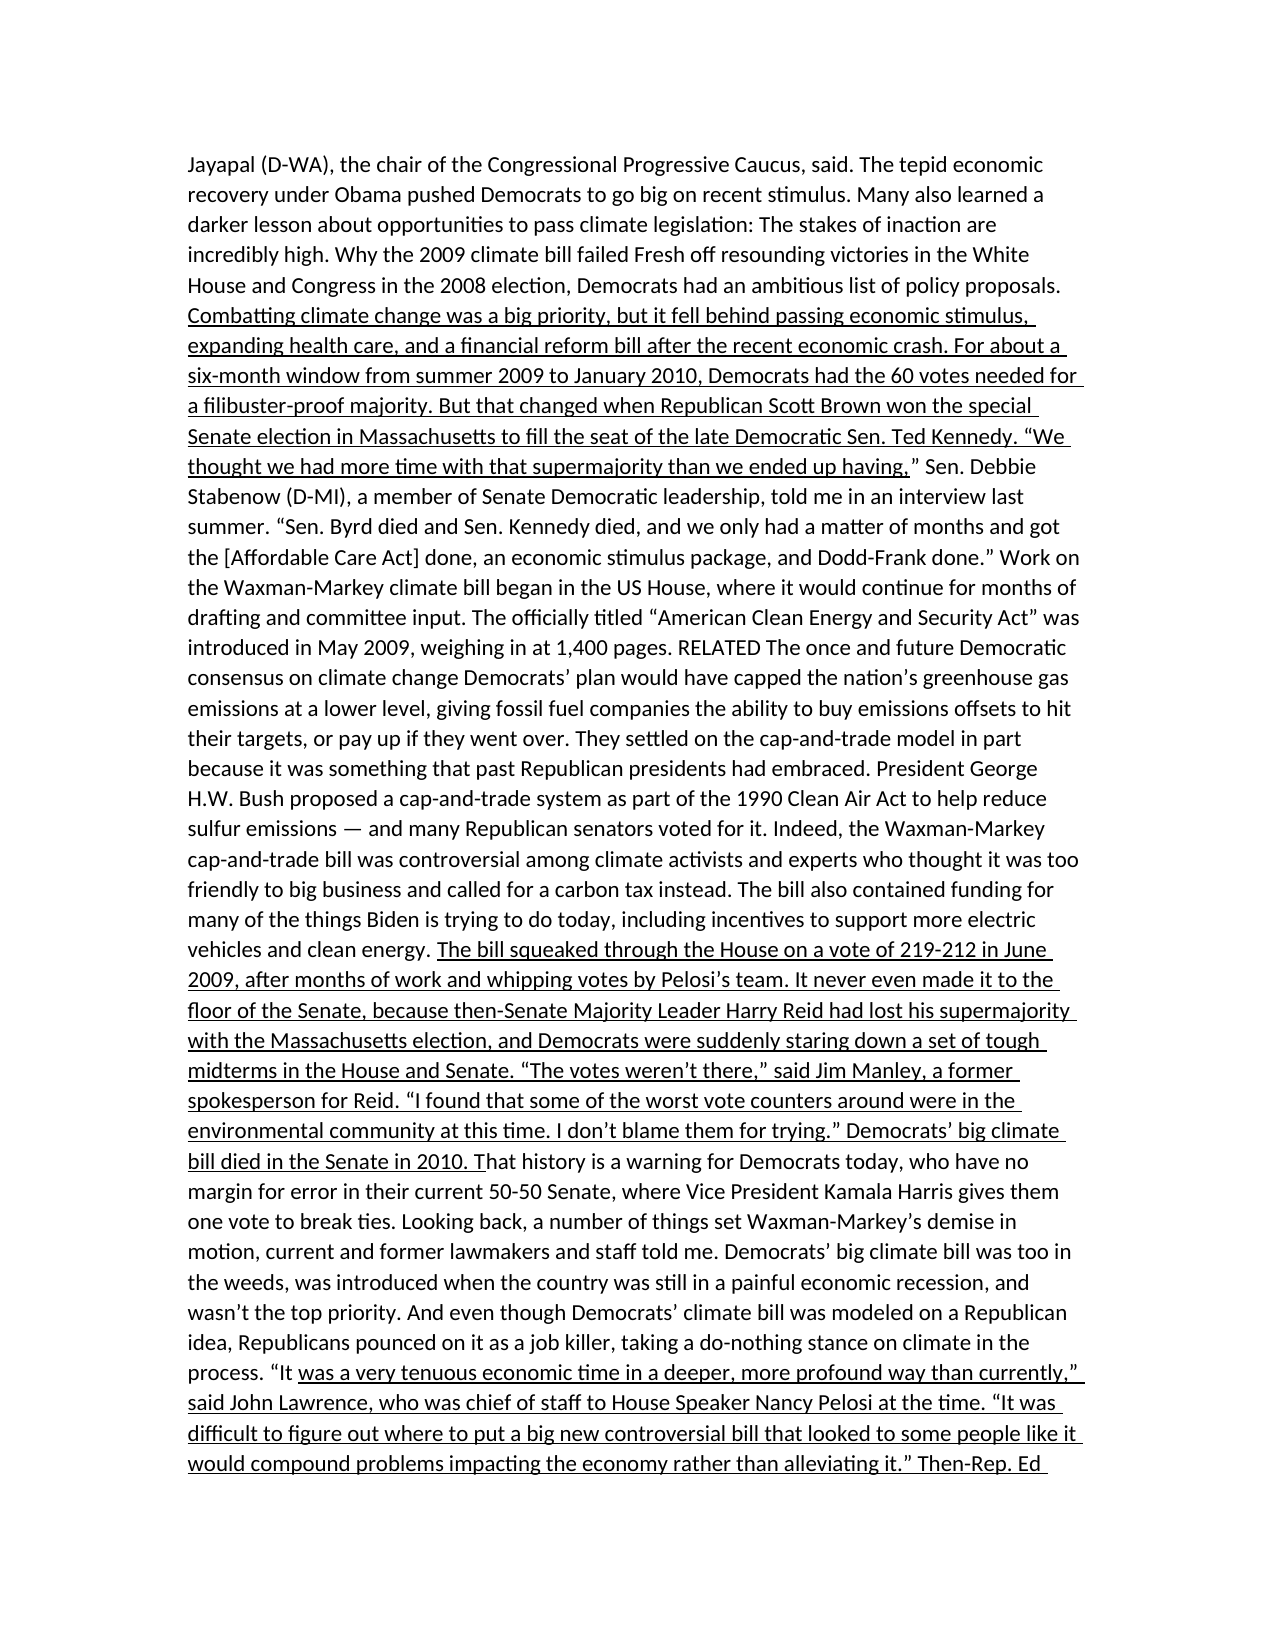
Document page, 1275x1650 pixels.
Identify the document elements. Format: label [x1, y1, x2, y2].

text [187, 150, 1087, 1477]
